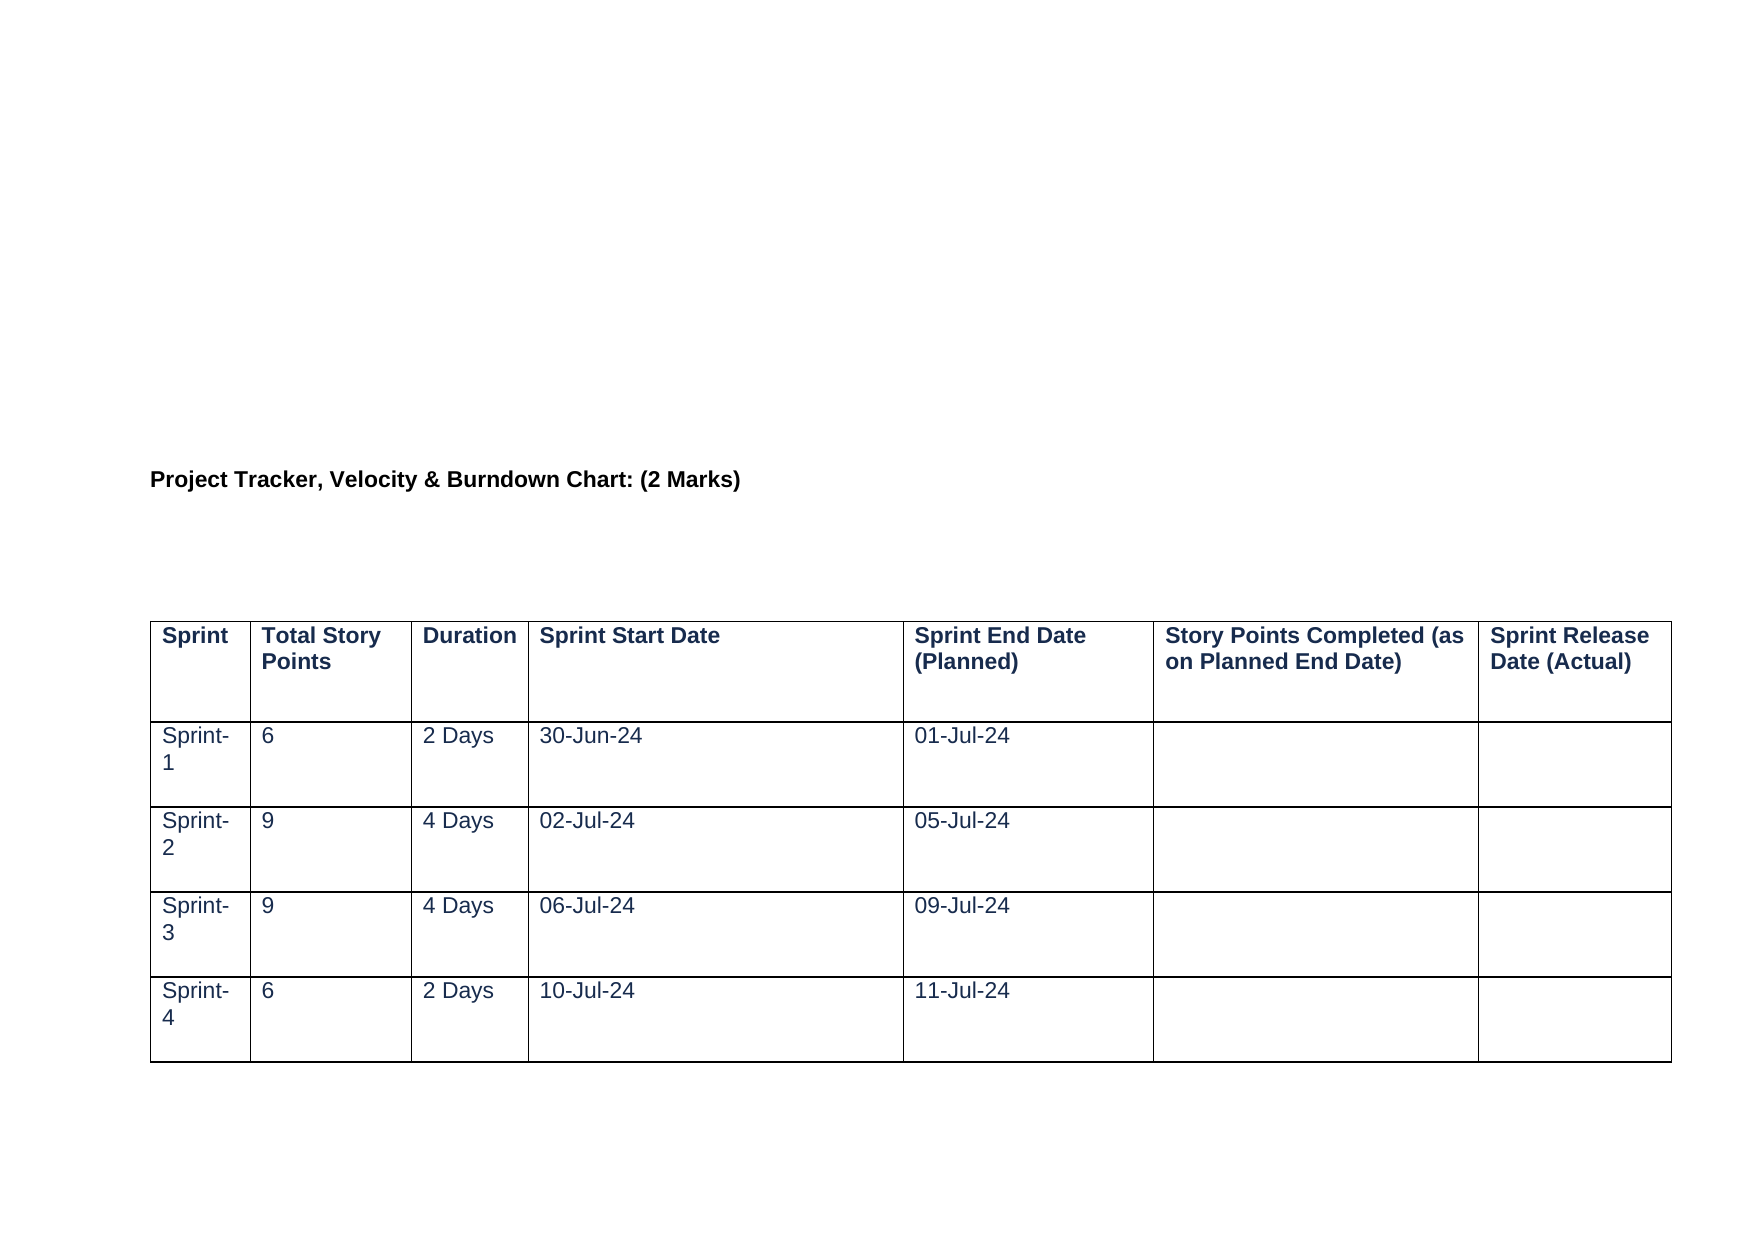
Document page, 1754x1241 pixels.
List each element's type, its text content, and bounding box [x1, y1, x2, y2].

table_cell [1154, 978, 1478, 1061]
table_cell 02-Jul-24 [529, 808, 903, 891]
table_cell [1479, 723, 1671, 806]
table_cell 4 Days [412, 893, 528, 976]
table_cell Sprint-1 [151, 723, 250, 806]
table_cell 6 [251, 723, 411, 806]
table_header Total Story Points [251, 622, 411, 721]
table_header Sprint [151, 622, 250, 721]
table_cell [1479, 978, 1671, 1061]
table_cell 2 Days [412, 723, 528, 806]
table_cell Sprint-2 [151, 808, 250, 891]
table_cell 05-Jul-24 [904, 808, 1153, 891]
table_cell [1154, 723, 1478, 806]
table_cell 11-Jul-24 [904, 978, 1153, 1061]
table_cell Sprint-4 [151, 978, 250, 1061]
table_cell 2 Days [412, 978, 528, 1061]
table_cell 06-Jul-24 [529, 893, 903, 976]
table_header Story Points Completed (as on Planned End Date) [1154, 622, 1478, 721]
table_cell [1154, 808, 1478, 891]
table_cell 6 [251, 978, 411, 1061]
table_cell 4 Days [412, 808, 528, 891]
table_cell Sprint-3 [151, 893, 250, 976]
table_header Sprint Release Date (Actual) [1479, 622, 1671, 721]
table_header Duration [412, 622, 528, 721]
table_header Sprint Start Date [529, 622, 903, 721]
table_cell 09-Jul-24 [904, 893, 1153, 976]
text Project Tracker, Velocity & Burndown Chart: (2 Marks) [150, 466, 1665, 492]
table_cell 9 [251, 808, 411, 891]
table_cell 01-Jul-24 [904, 723, 1153, 806]
table_cell [1479, 893, 1671, 976]
table_cell [1154, 893, 1478, 976]
table_cell 10-Jul-24 [529, 978, 903, 1061]
table_cell 30-Jun-24 [529, 723, 903, 806]
table_header Sprint End Date (Planned) [904, 622, 1153, 721]
table_cell 9 [251, 893, 411, 976]
table_cell [1479, 808, 1671, 891]
